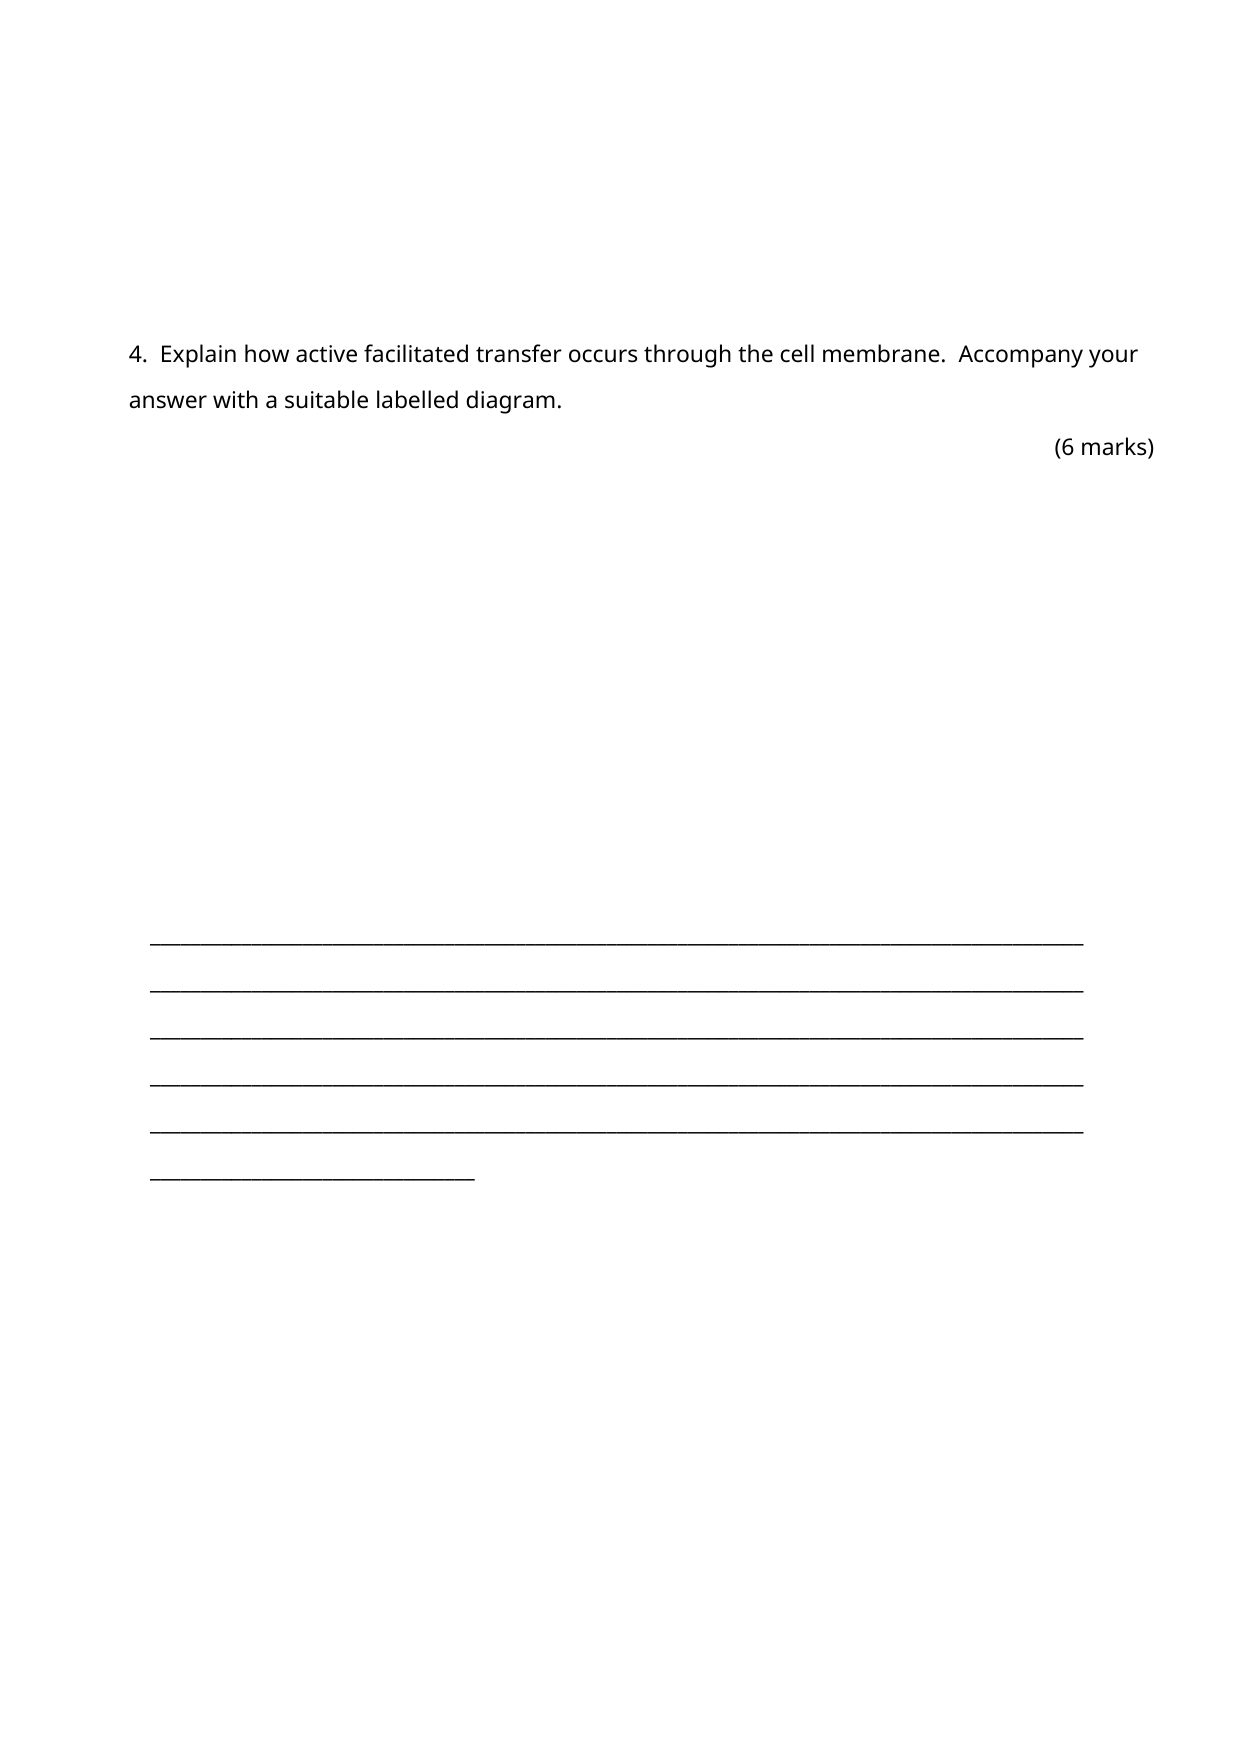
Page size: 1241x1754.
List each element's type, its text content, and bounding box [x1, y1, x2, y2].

list (6 marks) [128, 431, 1154, 462]
text ____________________________________________________________________________________________________________________________________________________________________________________________________________________________________________________________________________________________________________________________________________________________________________________________________________________________________________________________________________________________________________ [150, 918, 1090, 1184]
list 4. Explain how active facilitated transfer occurs through the cell membrane. Accompany your answer with a suitable labelled diagram. [128, 337, 1154, 416]
